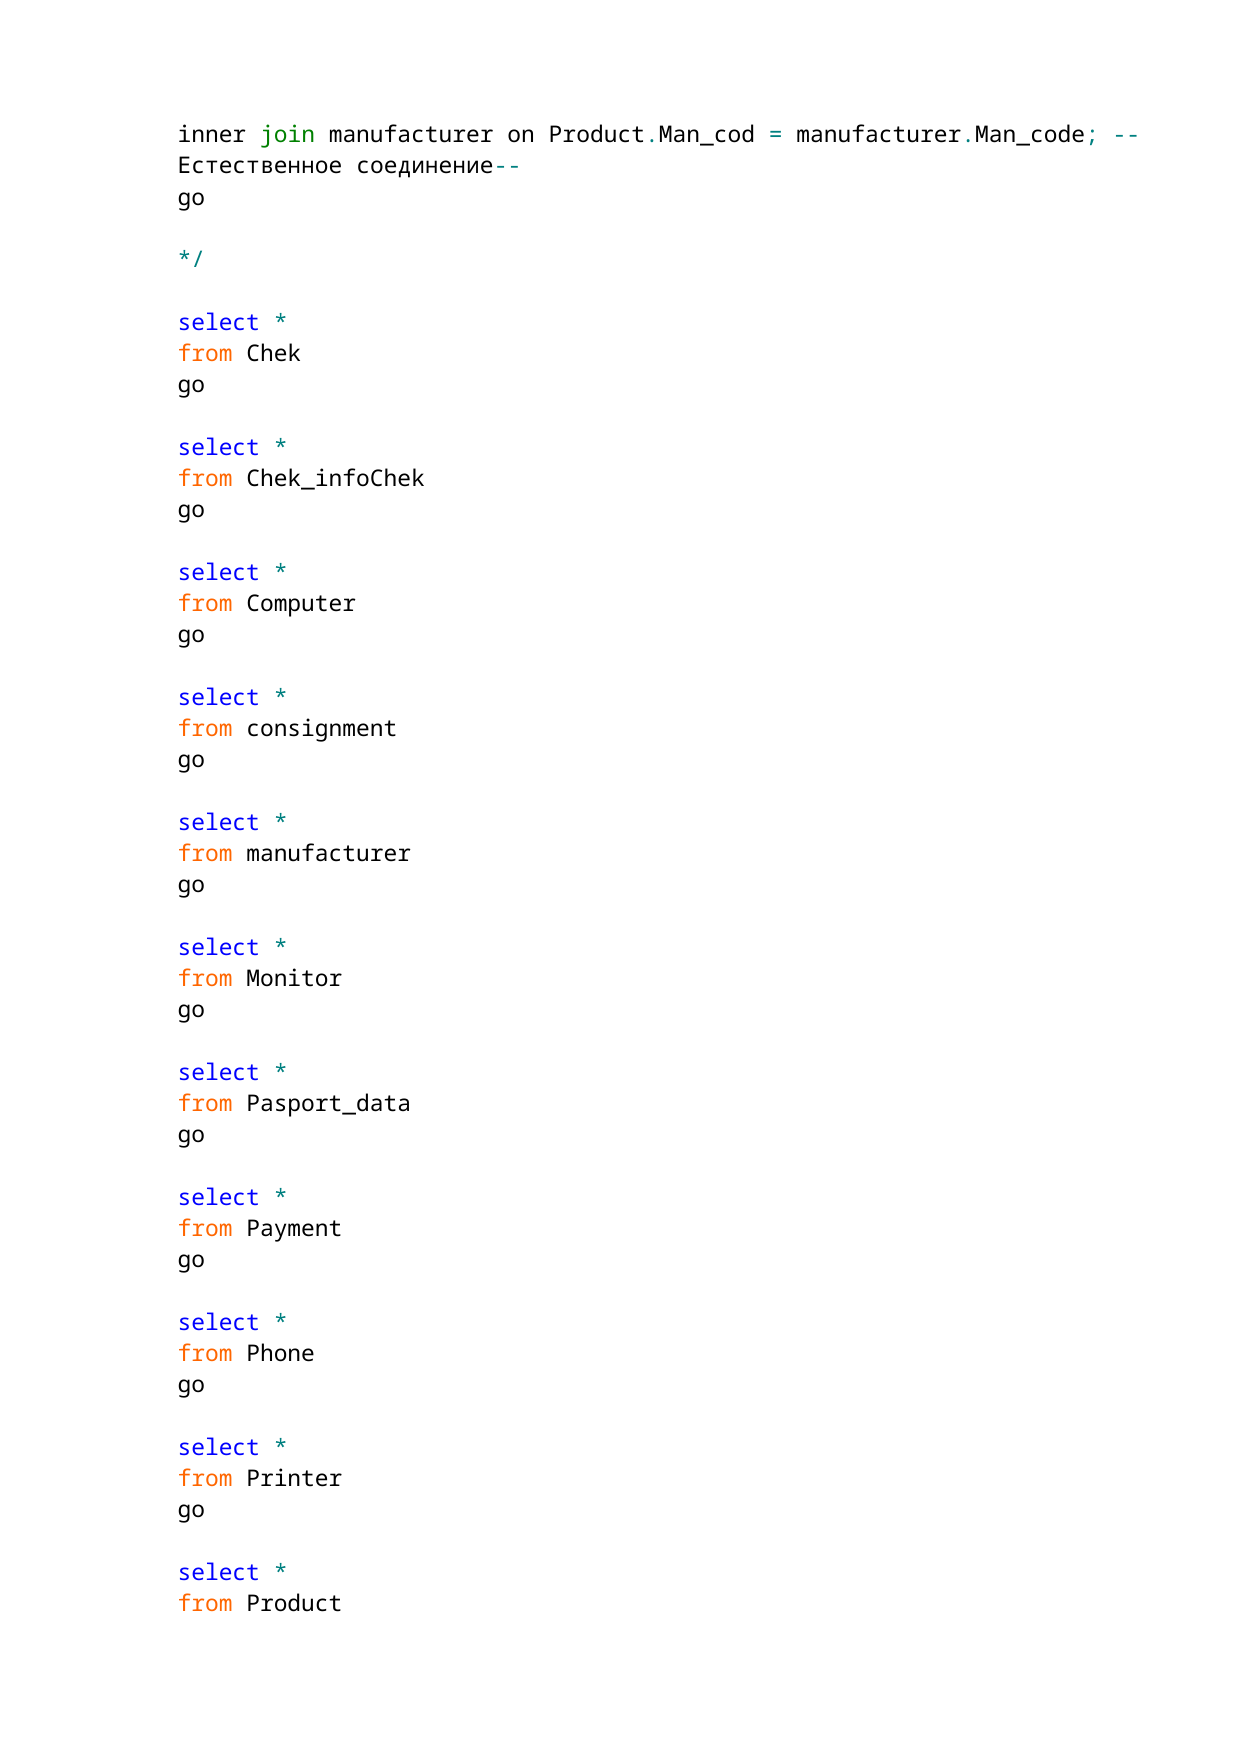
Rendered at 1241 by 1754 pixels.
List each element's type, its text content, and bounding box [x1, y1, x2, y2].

text go [177, 1493, 1152, 1524]
text from Pasport_data [177, 1087, 1152, 1118]
text from Printer [177, 1462, 1152, 1493]
text go [177, 181, 1152, 212]
text go [177, 868, 1152, 899]
text go [177, 1118, 1152, 1149]
text select * [177, 431, 1152, 462]
text select * [177, 556, 1152, 587]
text from Product [177, 1587, 1152, 1618]
text go [177, 368, 1152, 399]
text select * [177, 681, 1152, 712]
text select * [177, 931, 1152, 962]
text select * [177, 1431, 1152, 1462]
text select * [177, 1056, 1152, 1087]
text */ [177, 243, 1152, 274]
text from Monitor [177, 962, 1152, 993]
text go [177, 1243, 1152, 1274]
text from manufacturer [177, 837, 1152, 868]
text from Chek [177, 337, 1152, 368]
text go [177, 993, 1152, 1024]
text inner join manufacturer on Product.Man_cod = manufacturer.Man_code; --Естественное соединение-- [177, 118, 1152, 181]
text from Payment [177, 1212, 1152, 1243]
text select * [177, 1181, 1152, 1212]
text go [177, 1368, 1152, 1399]
text go [177, 743, 1152, 774]
text from Phone [177, 1337, 1152, 1368]
text select * [177, 806, 1152, 837]
text go [177, 618, 1152, 649]
text from Computer [177, 587, 1152, 618]
text select * [177, 306, 1152, 337]
text select * [177, 1306, 1152, 1337]
text select * [177, 1556, 1152, 1587]
text from consignment [177, 712, 1152, 743]
text from Chek_infoChek [177, 462, 1152, 493]
text go [177, 493, 1152, 524]
